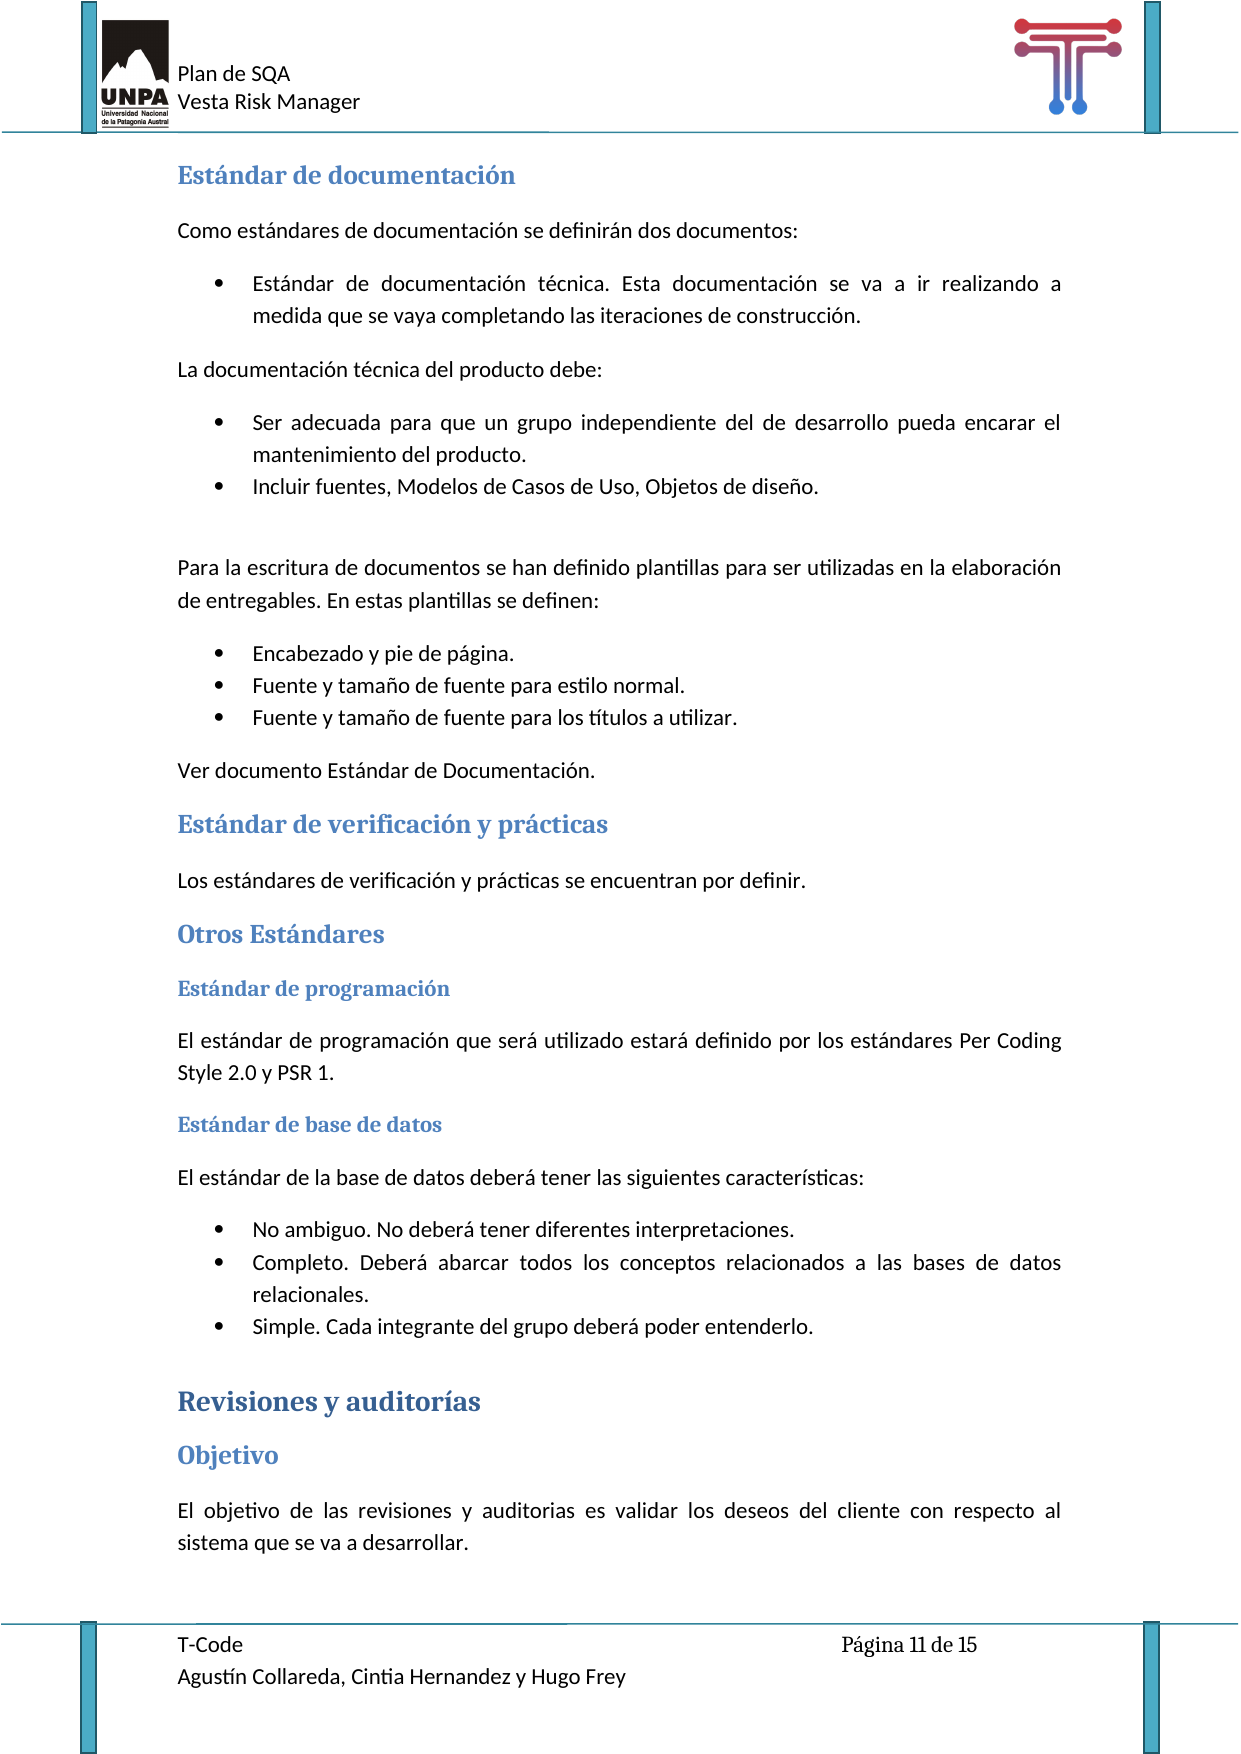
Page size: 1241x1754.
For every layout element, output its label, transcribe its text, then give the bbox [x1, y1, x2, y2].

list Incluir fuentes, Modelos de Casos de Uso, Objetos de diseño. [215, 472, 1063, 500]
text Ver documento Estándar de Documentación. [177, 756, 1063, 784]
picture [100, 18, 170, 129]
text Como estándares de documentación se definirán dos documentos: [177, 216, 1063, 244]
text Revisiones y auditorías [177, 1385, 1063, 1419]
text Estándar de programación [177, 975, 1063, 1002]
text Objetivo [177, 1440, 1063, 1471]
list Completo. Deberá abarcar todos los conceptos relacionados a las bases de datos relacionales. [215, 1248, 1063, 1308]
text La documentación técnica del producto debe: [177, 355, 1063, 383]
list Encabezado y pie de página. [215, 639, 1063, 667]
text Los estándares de verificación y prácticas se encuentran por definir. [177, 866, 1063, 894]
list Estándar de documentación técnica. Esta documentación se va a ir realizando a medida que se vaya completando las iteraciones de construcción. [215, 269, 1063, 330]
text Estándar de base de datos [177, 1112, 1063, 1138]
picture [1013, 15, 1123, 117]
text Otros Estándares [177, 919, 1063, 950]
text Para la escritura de documentos se han definido plantillas para ser utilizadas en la elaboración de entregables. En estas plantillas se definen: [177, 553, 1063, 614]
list Fuente y tamaño de fuente para los títulos a utilizar. [215, 703, 1063, 731]
list Fuente y tamaño de fuente para estilo normal. [215, 671, 1063, 699]
text El estándar de programación que será utilizado estará definido por los estándares Per Coding Style 2.0 y PSR 1. [177, 1026, 1063, 1087]
list Ser adecuada para que un grupo independiente del de desarrollo pueda encarar el mantenimiento del producto. [215, 408, 1063, 468]
text El estándar de la base de datos deberá tener las siguientes características: [177, 1163, 1063, 1191]
list No ambiguo. No deberá tener diferentes interpretaciones. [215, 1216, 1063, 1244]
text Estándar de documentación [177, 160, 1063, 191]
text El objetivo de las revisiones y auditorias es validar los deseos del cliente con respecto al sistema que se va a desarrollar. [177, 1496, 1063, 1556]
list Simple. Cada integrante del grupo deberá poder entenderlo. [215, 1312, 1063, 1340]
text Estándar de verificación y prácticas [177, 809, 1063, 840]
